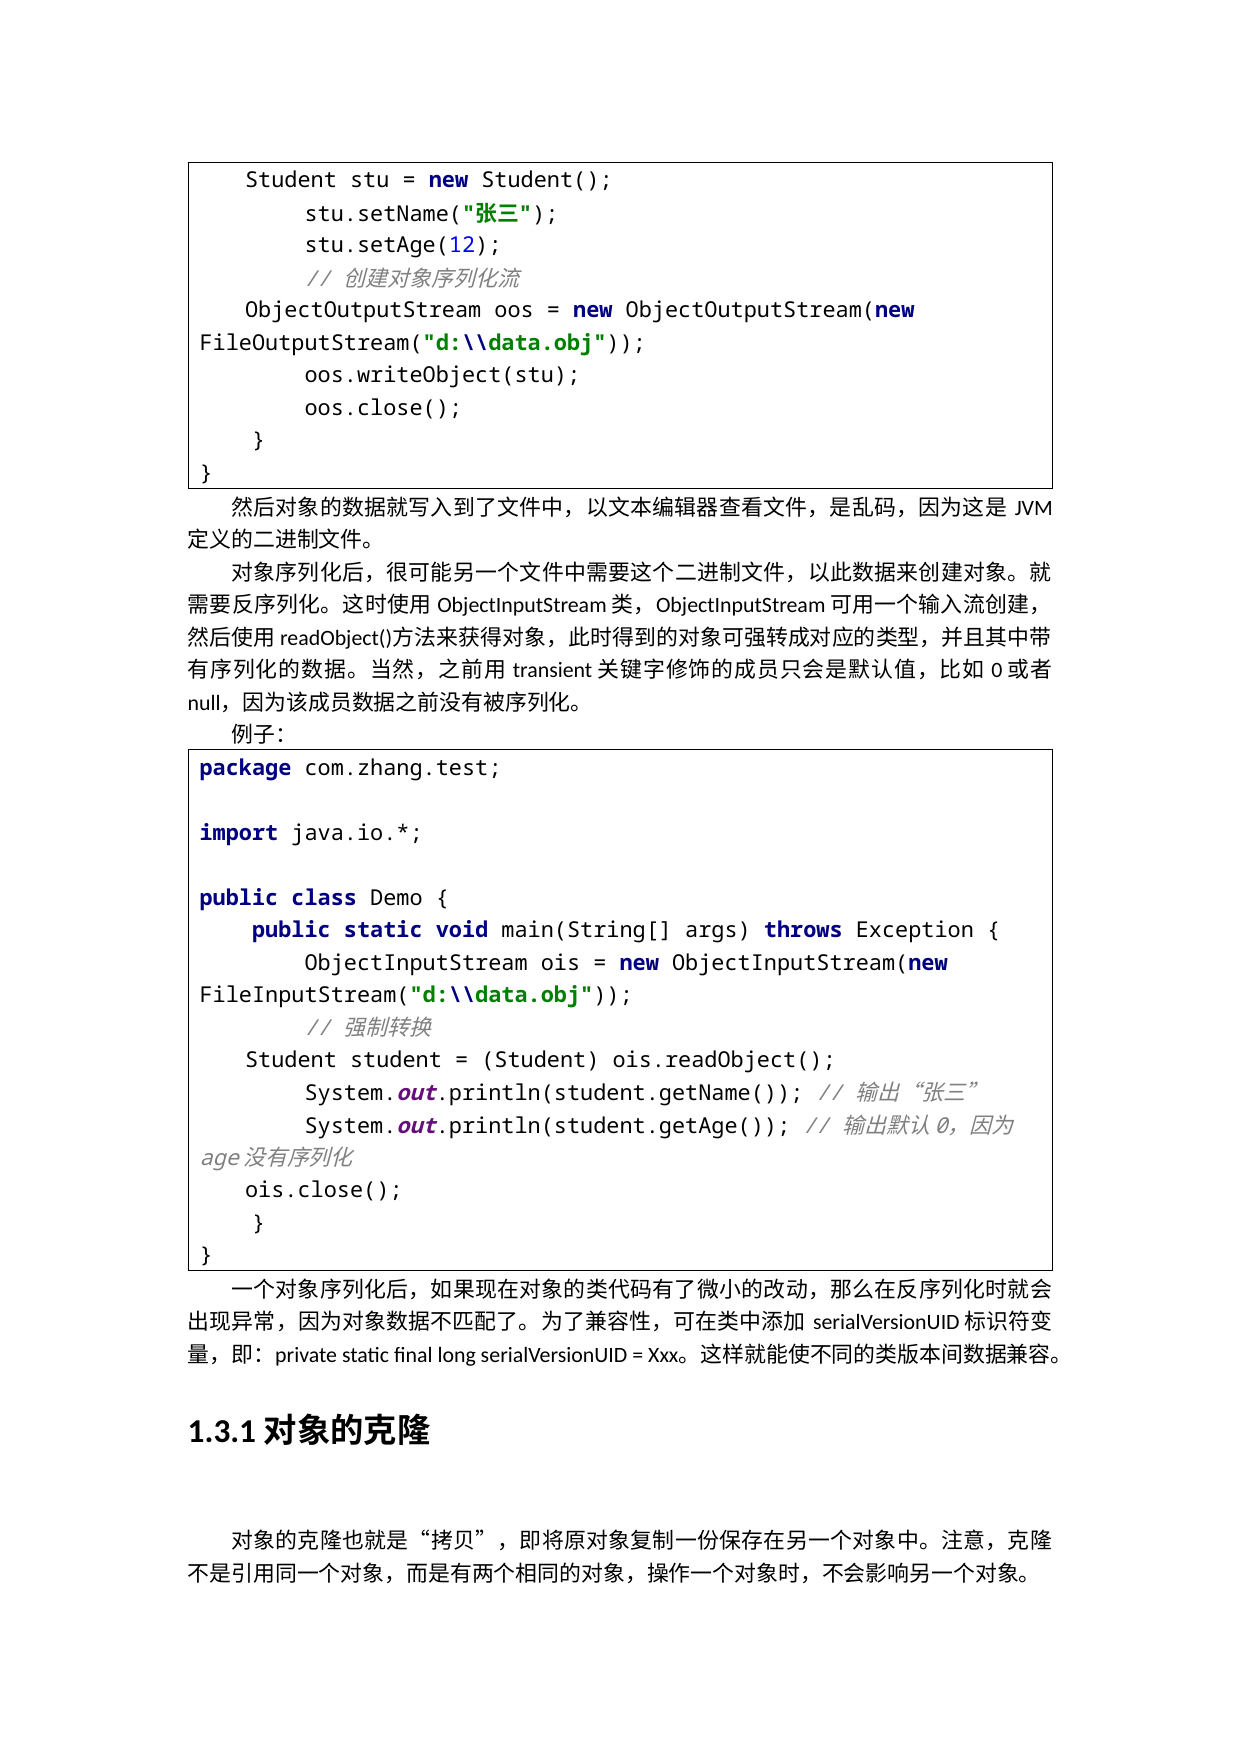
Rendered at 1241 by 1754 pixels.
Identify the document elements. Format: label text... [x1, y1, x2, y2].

text 对象序列化后，很可能另一个文件中需要这个二进制文件，以此数据来创建对象。就需要反序列化。这时使用ObjectInputStream类，ObjectInputStream可用一个输入流创建，然后使用readObject()方法来获得对象，此时得到的对象可强转成对应的类型，并且其中带有序列化的数据。当然，之前用transient关键字修饰的成员只会是默认值，比如0或者null，因为该成员数据之前没有被序列化。 [187, 554, 1053, 717]
text 例子： [187, 717, 1053, 749]
text 对象的克隆也就是“拷贝”，即将原对象复制一份保存在另一个对象中。注意，克隆不是引用同一个对象，而是有两个相同的对象，操作一个对象时，不会影响另一个对象。 [187, 1523, 1053, 1588]
subtitle 1.3.1 对象的克隆 [187, 1396, 1053, 1461]
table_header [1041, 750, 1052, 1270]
text 然后对象的数据就写入到了文件中，以文本编辑器查看文件，是乱码，因为这是JVM定义的二进制文件。 [187, 489, 1053, 554]
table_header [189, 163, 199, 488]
text 一个对象序列化后，如果现在对象的类代码有了微小的改动，那么在反序列化时就会出现异常，因为对象数据不匹配了。为了兼容性，可在类中添加serialVersionUID标识符变量，即：private static final long serialVersionUID = Xxx。这样就能使不同的类版本间数据兼容。 [187, 1271, 1053, 1369]
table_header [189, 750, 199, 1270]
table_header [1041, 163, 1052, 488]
